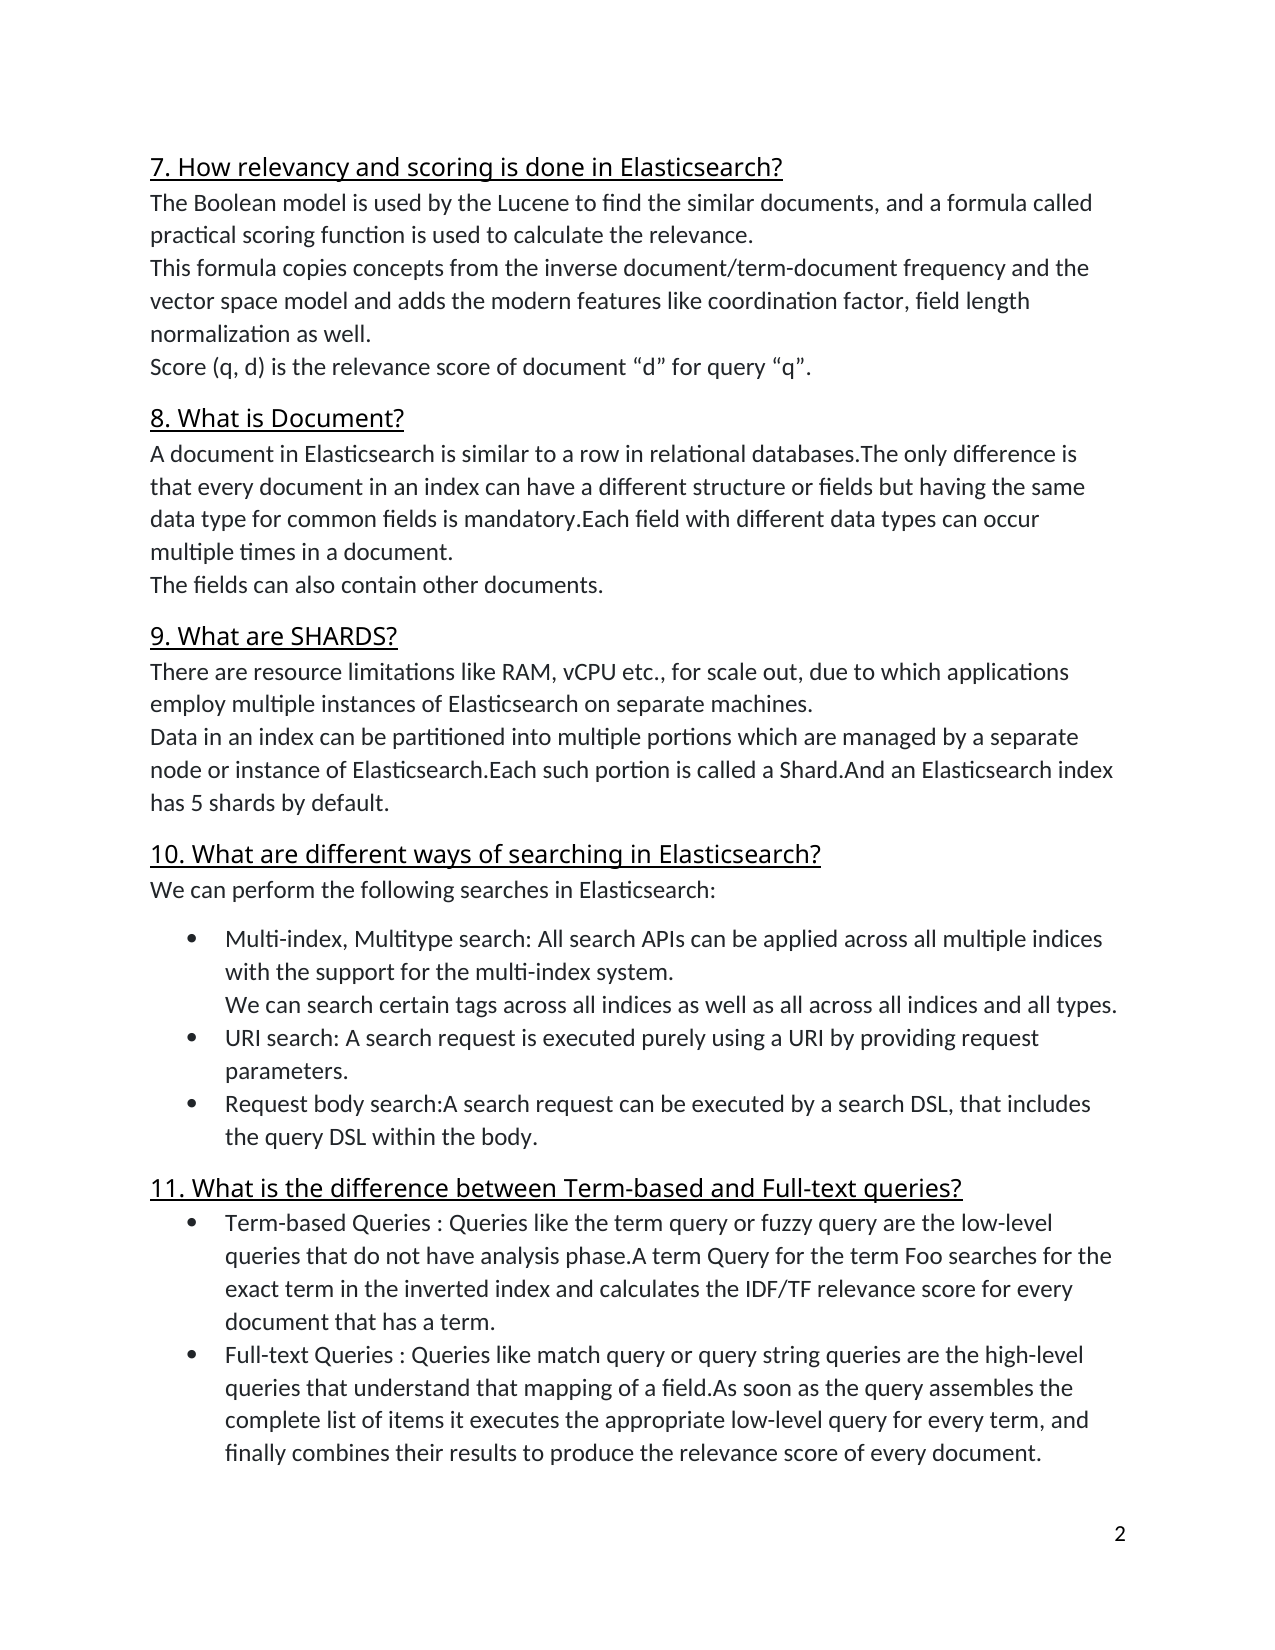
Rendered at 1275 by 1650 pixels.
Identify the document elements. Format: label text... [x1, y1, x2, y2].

text A document in Elasticsearch is similar to a row in relational databases.The only difference is that every document in an index can have a different structure or fields but having the same data type for common fields is mandatory.Each field with different data types can occur multiple times in a document. The fields can also contain other documents. [150, 438, 1125, 600]
text The Boolean model is used by the Lucene to find the similar documents, and a formula called practical scoring function is used to calculate the relevance. This formula copies concepts from the inverse document/term-document frequency and the vector space model and adds the modern features like coordination factor, field length normalization as well. Score (q, d) is the relevance score of document “d” for query “q”. [150, 187, 1125, 382]
text We can perform the following searches in Elasticsearch: [150, 874, 1125, 904]
text There are resource limitations like RAM, vCPU etc., for scale out, due to which applications employ multiple instances of Elasticsearch on separate machines. Data in an index can be partitioned into multiple portions which are managed by a separate node or instance of Elasticsearch.Each such portion is called a Shard.And an Elasticsearch index has 5 shards by default. [150, 656, 1125, 818]
list Full-text Queries : Queries like match query or query string queries are the high-level queries that understand that mapping of a field.As soon as the query assembles the complete list of items it executes the appropriate low-level query for every term, and finally combines their results to produce the relevance score of every document. [187, 1339, 1125, 1468]
subtitle 7. How relevancy and scoring is done in Elasticsearch? [150, 150, 1125, 184]
subtitle 9. What are SHARDS? [150, 619, 1125, 653]
subtitle 8. What is Document? [150, 401, 1125, 435]
list Term-based Queries : Queries like the term query or fuzzy query are the low-level queries that do not have analysis phase.A term Query for the term Foo searches for the exact term in the inverted index and calculates the IDF/TF relevance score for every document that has a term. [187, 1207, 1125, 1336]
list URI search: A search request is executed purely using a URI by providing request parameters. [187, 1022, 1125, 1086]
subtitle 10. What are different ways of searching in Elasticsearch? [150, 837, 1125, 871]
list Request body search:A search request can be executed by a search DSL, that includes the query DSL within the body. [187, 1088, 1125, 1151]
list Multi-index, Multitype search: All search APIs can be applied across all multiple indices with the support for the multi-index system. We can search certain tags across all indices as well as all across all indices and all types. [187, 923, 1125, 1020]
subtitle 11. What is the difference between Term-based and Full-text queries? [150, 1170, 1125, 1204]
